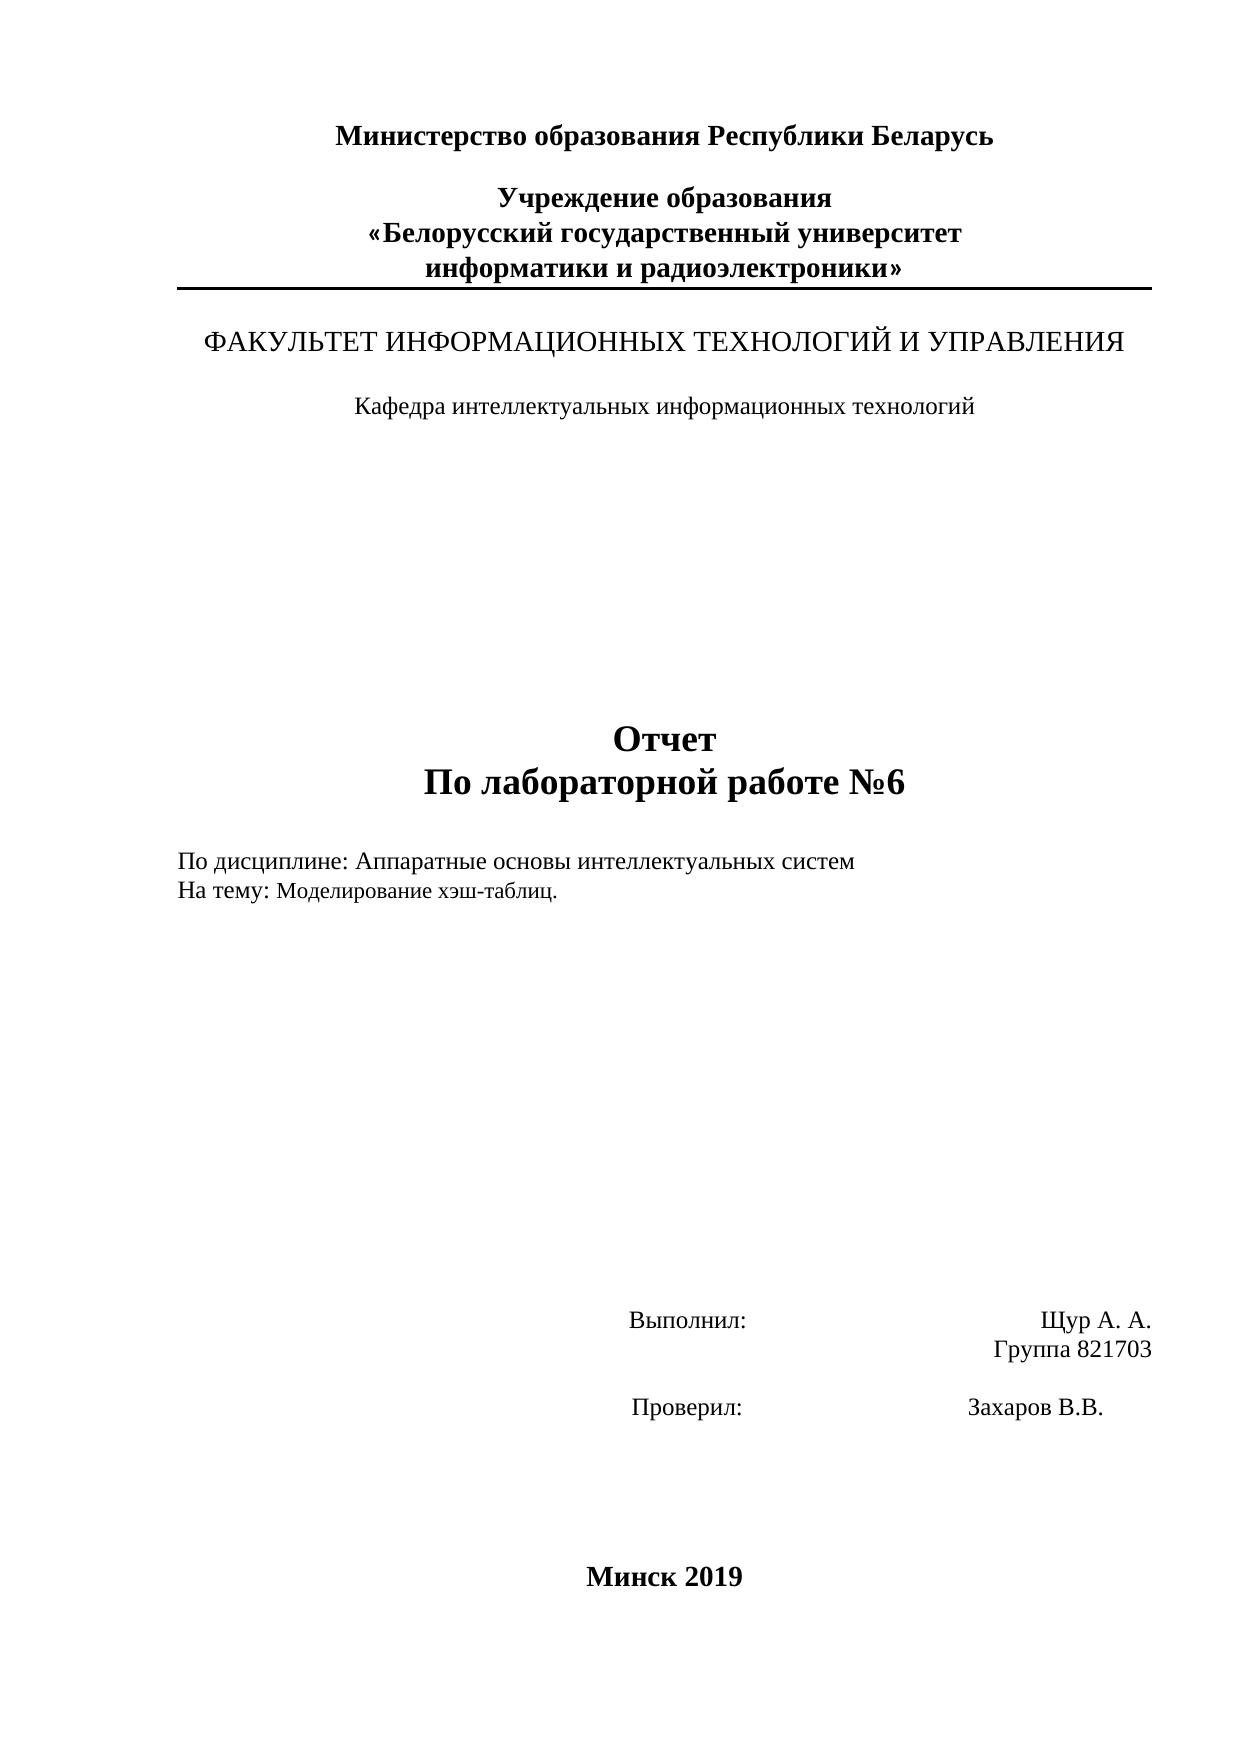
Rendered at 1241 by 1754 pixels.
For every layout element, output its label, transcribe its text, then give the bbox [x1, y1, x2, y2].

text Группа 821703 [177, 1334, 1152, 1363]
text Выполнил: Щур А. А. [162, 1305, 1152, 1334]
text ФАКУЛЬТЕТ ИНФОРМАЦИОННЫХ ТЕХНОЛОГИЙ И УПРАВЛЕНИЯ [177, 324, 1152, 357]
text На тему: Моделирование хэш-таблиц. [177, 875, 1152, 903]
text По лабораторной работе №6 [177, 760, 1152, 803]
text Министерство образования Республики Беларусь [177, 118, 1152, 152]
text По дисциплине: Аппаратные основы интеллектуальных систем [177, 846, 1152, 875]
text Кафедра интеллектуальных информационных технологий [177, 391, 1152, 448]
text Минск 2019 [177, 1559, 1152, 1592]
text информатики и радиоэлектроники» [177, 249, 1152, 287]
text «Белорусский государственный университет [177, 214, 1152, 249]
text Проверил: Захаров В.В. [516, 1392, 1152, 1477]
text Учреждение образования [177, 180, 1152, 214]
text Отчет [177, 717, 1152, 760]
